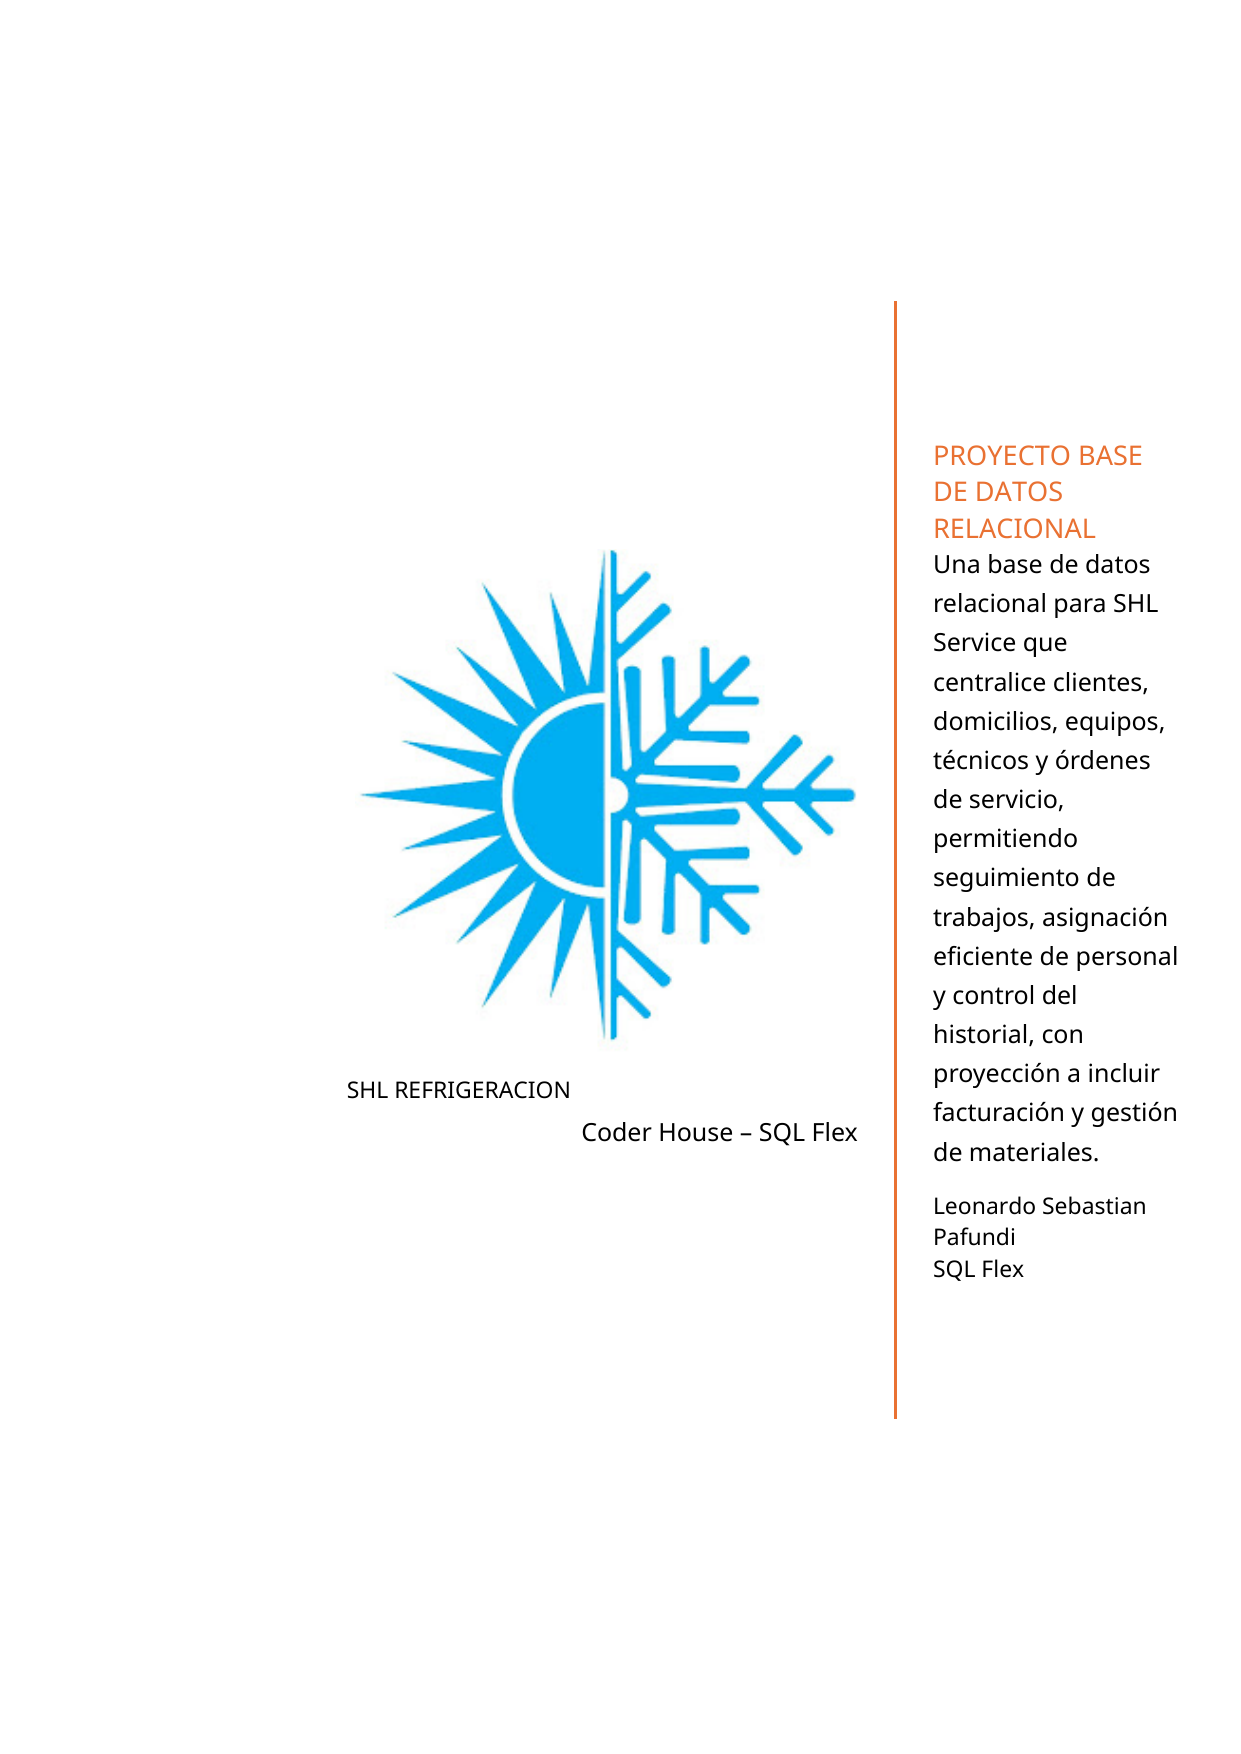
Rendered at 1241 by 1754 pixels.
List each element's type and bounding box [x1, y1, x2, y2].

picture [355, 549, 858, 1053]
